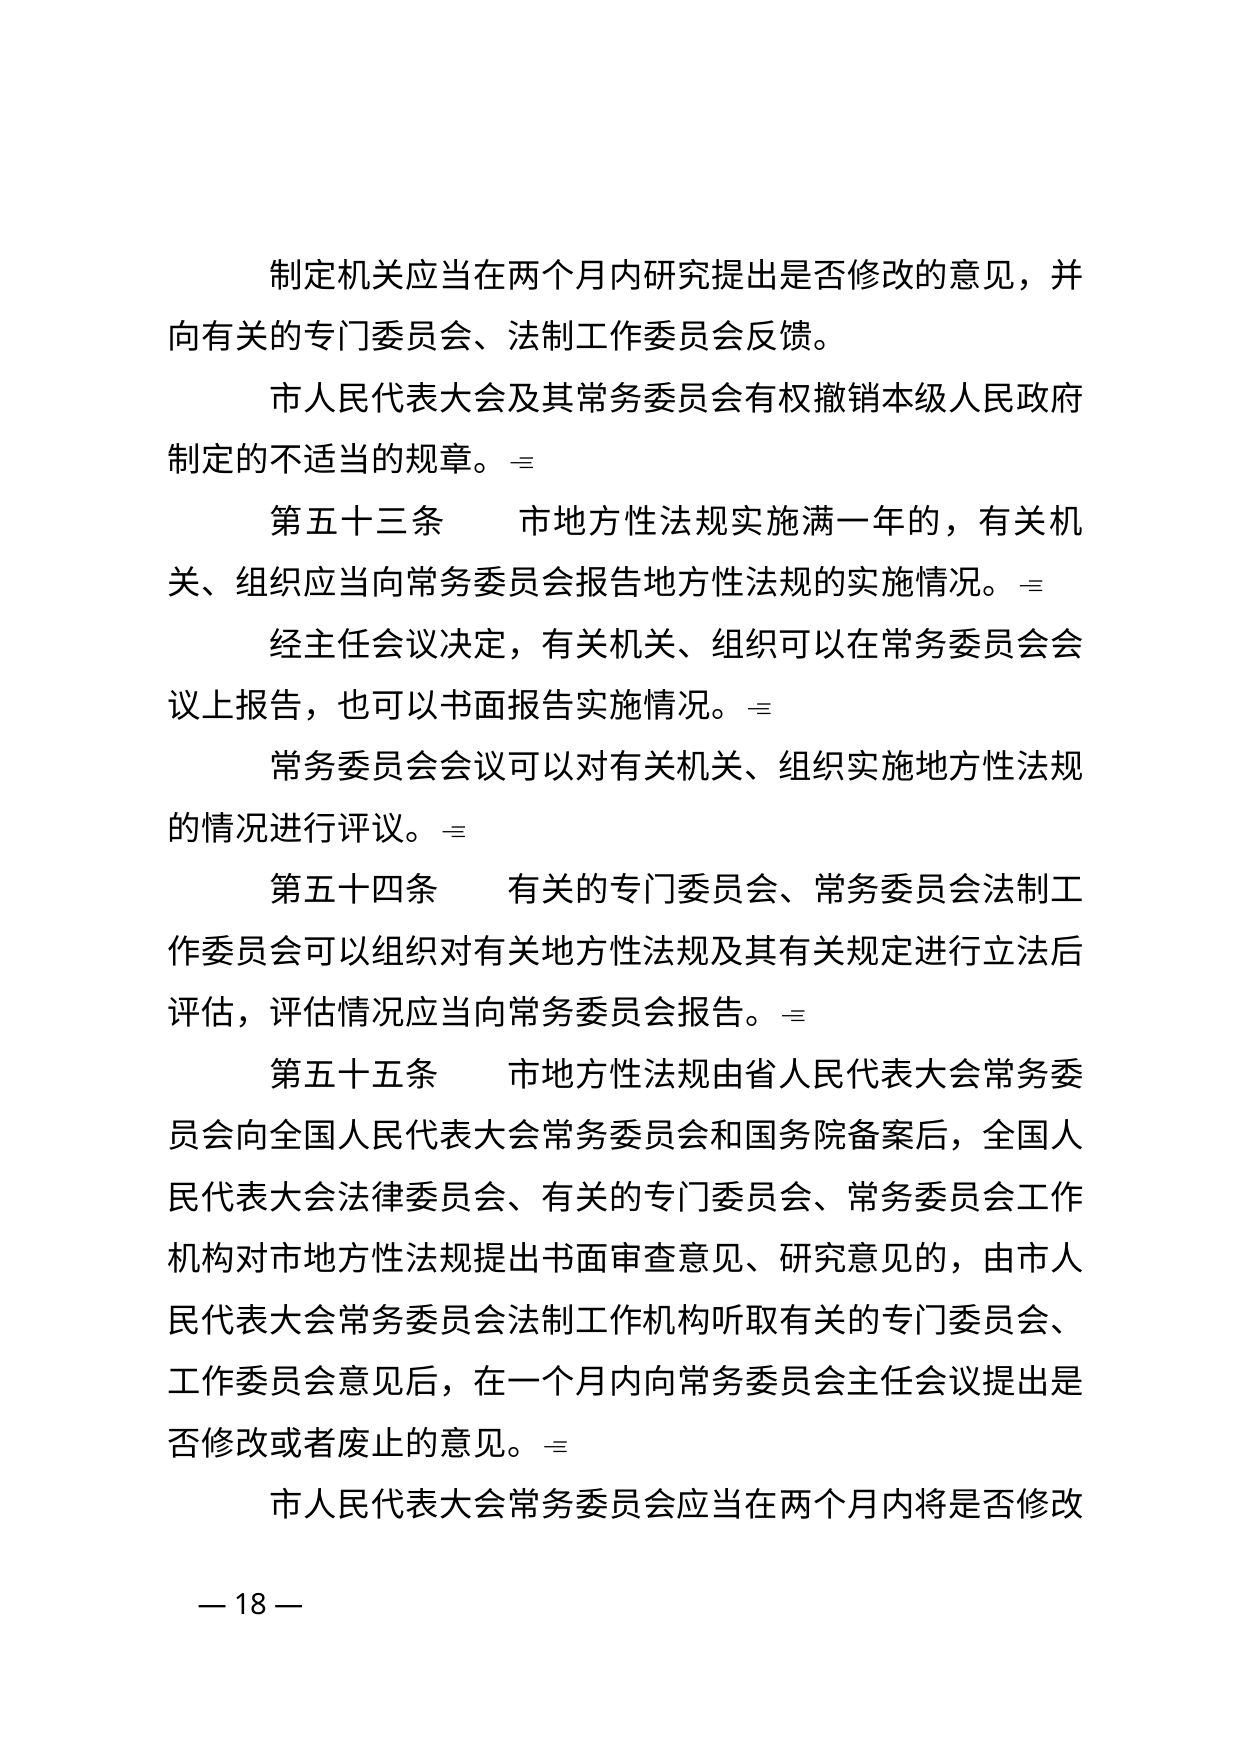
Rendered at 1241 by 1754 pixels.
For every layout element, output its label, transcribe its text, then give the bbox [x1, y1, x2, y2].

text 常务委员会会议可以对有关机关、组织实施地方性法规的情况进行评议。 [168, 734, 1084, 857]
text 第五十三条 市地方性法规实施满一年的，有关机关、组织应当向常务委员会报告地方性法规的实施情况。 [168, 488, 1084, 611]
text 第五十五条 市地方性法规由省人民代表大会常务委员会向全国人民代表大会常务委员会和国务院备案后，全国人民代表大会法律委员会、有关的专门委员会、常务委员会工作机构对市地方性法规提出书面审查意见、研究意见的，由市人民代表大会常务委员会法制工作机构听取有关的专门委员会、工作委员会意见后，在一个月内向常务委员会主任会议提出是否修改或者废止的意见。 [168, 1041, 1084, 1471]
text 制定机关应当在两个月内研究提出是否修改的意见，并向有关的专门委员会、法制工作委员会反馈。 [168, 242, 1084, 365]
text 市人民代表大会及其常务委员会有权撤销本级人民政府制定的不适当的规章。 [168, 365, 1084, 488]
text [168, 1471, 1084, 1533]
text 经主任会议决定，有关机关、组织可以在常务委员会会议上报告，也可以书面报告实施情况。 [168, 611, 1084, 734]
text 第五十四条 有关的专门委员会、常务委员会法制工作委员会可以组织对有关地方性法规及其有关规定进行立法后评估，评估情况应当向常务委员会报告。 [168, 857, 1084, 1041]
